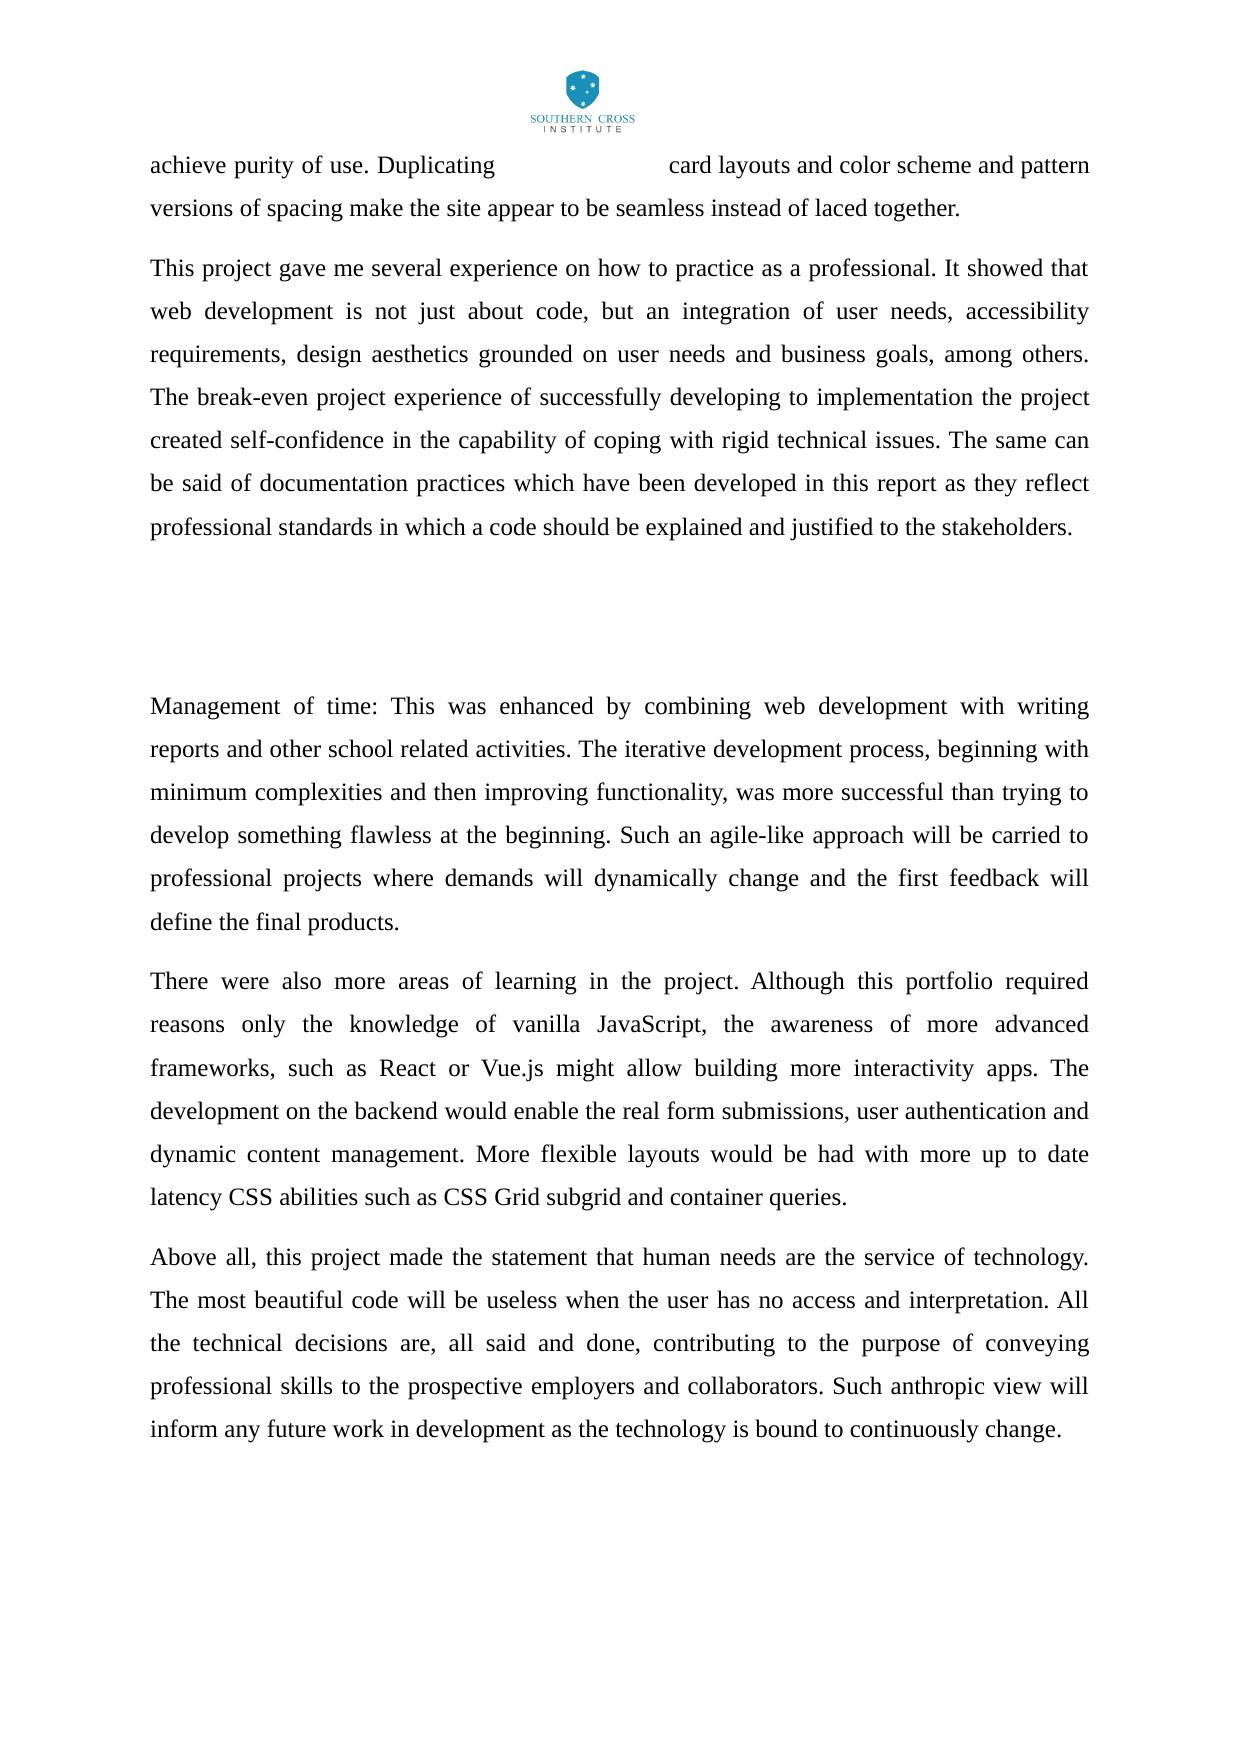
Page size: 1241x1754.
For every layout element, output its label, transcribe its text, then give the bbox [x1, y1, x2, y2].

text This project gave me several experience on how to practice as a professional. It showed that web development is not just about code, but an integration of user needs, accessibility requirements, design aesthetics grounded on user needs and business goals, among others. The break-even project experience of successfully developing to implementation the project created self-confidence in the capability of coping with rigid technical issues. The same can be said of documentation practices which have been developed in this report as they reflect professional standards in which a code should be explained and justified to the stakeholders. [150, 253, 1090, 540]
text Above all, this project made the statement that human needs are the service of technology. The most beautiful code will be useless when the user has no access and interpretation. All the technical decisions are, all said and done, contributing to the purpose of conveying professional skills to the prospective employers and collaborators. Such anthropic view will inform any future work in development as the technology is bound to continuously change. [150, 1242, 1090, 1443]
text Management of time: This was enhanced by combining web development with writing reports and other school related activities. The iterative development process, beginning with minimum complexities and then improving functionality, was more successful than trying to develop something flawless at the beginning. Such an agile-like approach will be carried to professional projects where demands will dynamically change and the first feedback will define the final products. [150, 691, 1090, 935]
picture [514, 37, 650, 150]
text There were also more areas of learning in the project. Although this portfolio required reasons only the knowledge of vanilla JavaScript, the awareness of more advanced frameworks, such as React or Vue.js might allow building more interactivity apps. The development on the backend would enable the real form submissions, user authentication and dynamic content management. More flexible layouts would be had with more up to date latency CSS abilities such as CSS Grid subgrid and container queries. [150, 966, 1090, 1211]
